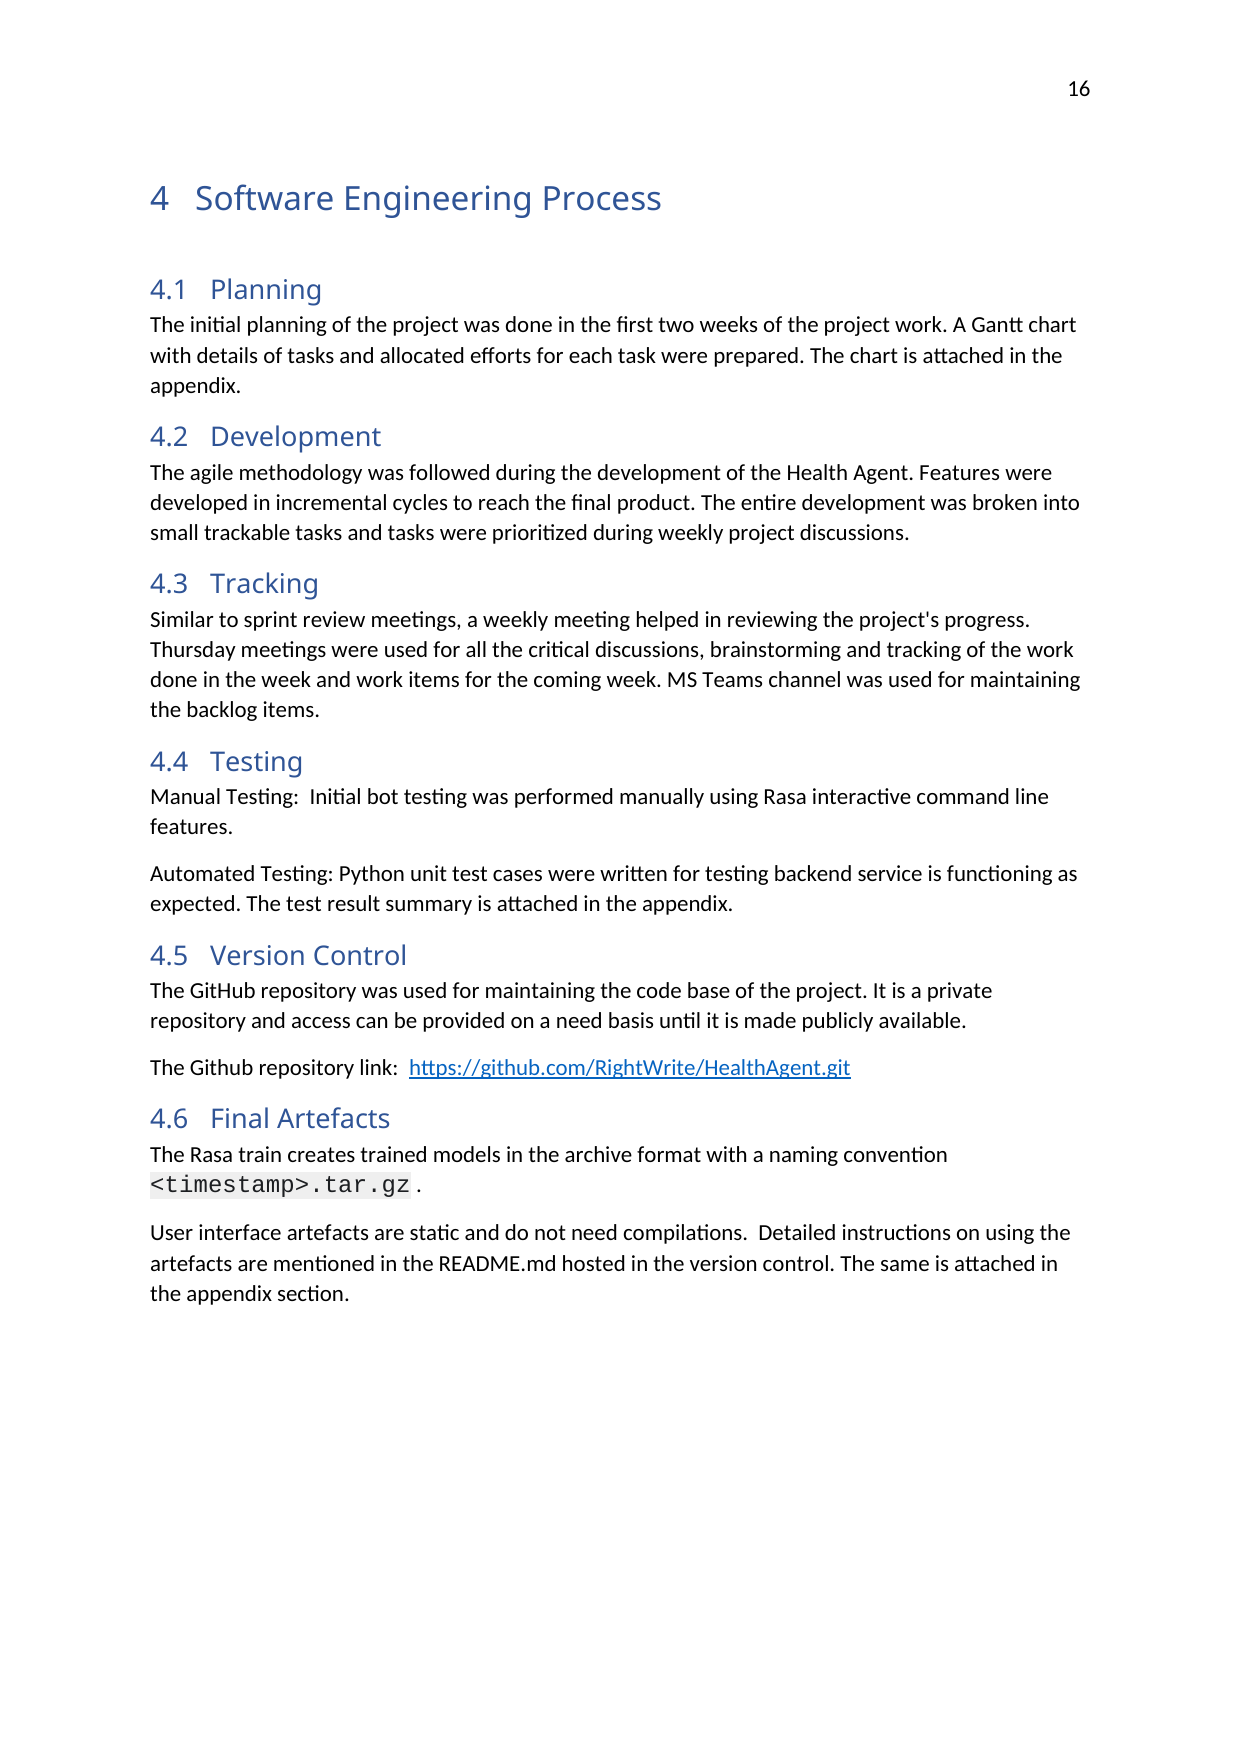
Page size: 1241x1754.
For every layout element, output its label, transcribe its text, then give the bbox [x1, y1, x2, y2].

subtitle Tracking [150, 565, 1090, 602]
subtitle Testing [150, 742, 1090, 779]
text The GitHub repository was used for maintaining the code base of the project. It is a private repository and access can be provided on a need basis until it is made publicly available. [150, 976, 1090, 1034]
text Manual Testing: Initial bot testing was performed manually using Rasa interactive command line features. [150, 782, 1090, 840]
text Automated Testing: Python unit test cases were written for testing backend service is functioning as expected. The test result summary is attached in the appendix. [150, 859, 1090, 917]
subtitle Planning [150, 271, 1090, 308]
text The agile methodology was followed during the development of the Health Agent. Features were developed in incremental cycles to reach the final product. The entire development was broken into small trackable tasks and tasks were prioritized during weekly project discussions. [150, 458, 1090, 546]
text The initial planning of the project was done in the first two weeks of the project work. A Gantt chart with details of tasks and allocated efforts for each task were prepared. The chart is attached in the appendix. [150, 311, 1090, 399]
text The Rasa train creates trained models in the archive format with a naming convention <timestamp>.tar.gz . [150, 1140, 1090, 1199]
text Similar to sprint review meetings, a weekly meeting helped in reviewing the project's progress. Thursday meetings were used for all the critical discussions, brainstorming and tracking of the work done in the week and work items for the coming week. MS Teams channel was used for maintaining the backlog items. [150, 605, 1090, 723]
subtitle Final Artefacts [150, 1100, 1090, 1137]
subtitle Version Control [150, 936, 1090, 973]
text User interface artefacts are static and do not need compilations. Detailed instructions on using the artefacts are mentioned in the README.md hosted in the version control. The same is attached in the appendix section. [150, 1218, 1090, 1307]
subtitle Software Engineering Process [150, 175, 1090, 220]
text The Github repository link: https://github.com/RightWrite/HealthAgent.git [150, 1053, 1090, 1081]
subtitle Development [150, 418, 1090, 455]
